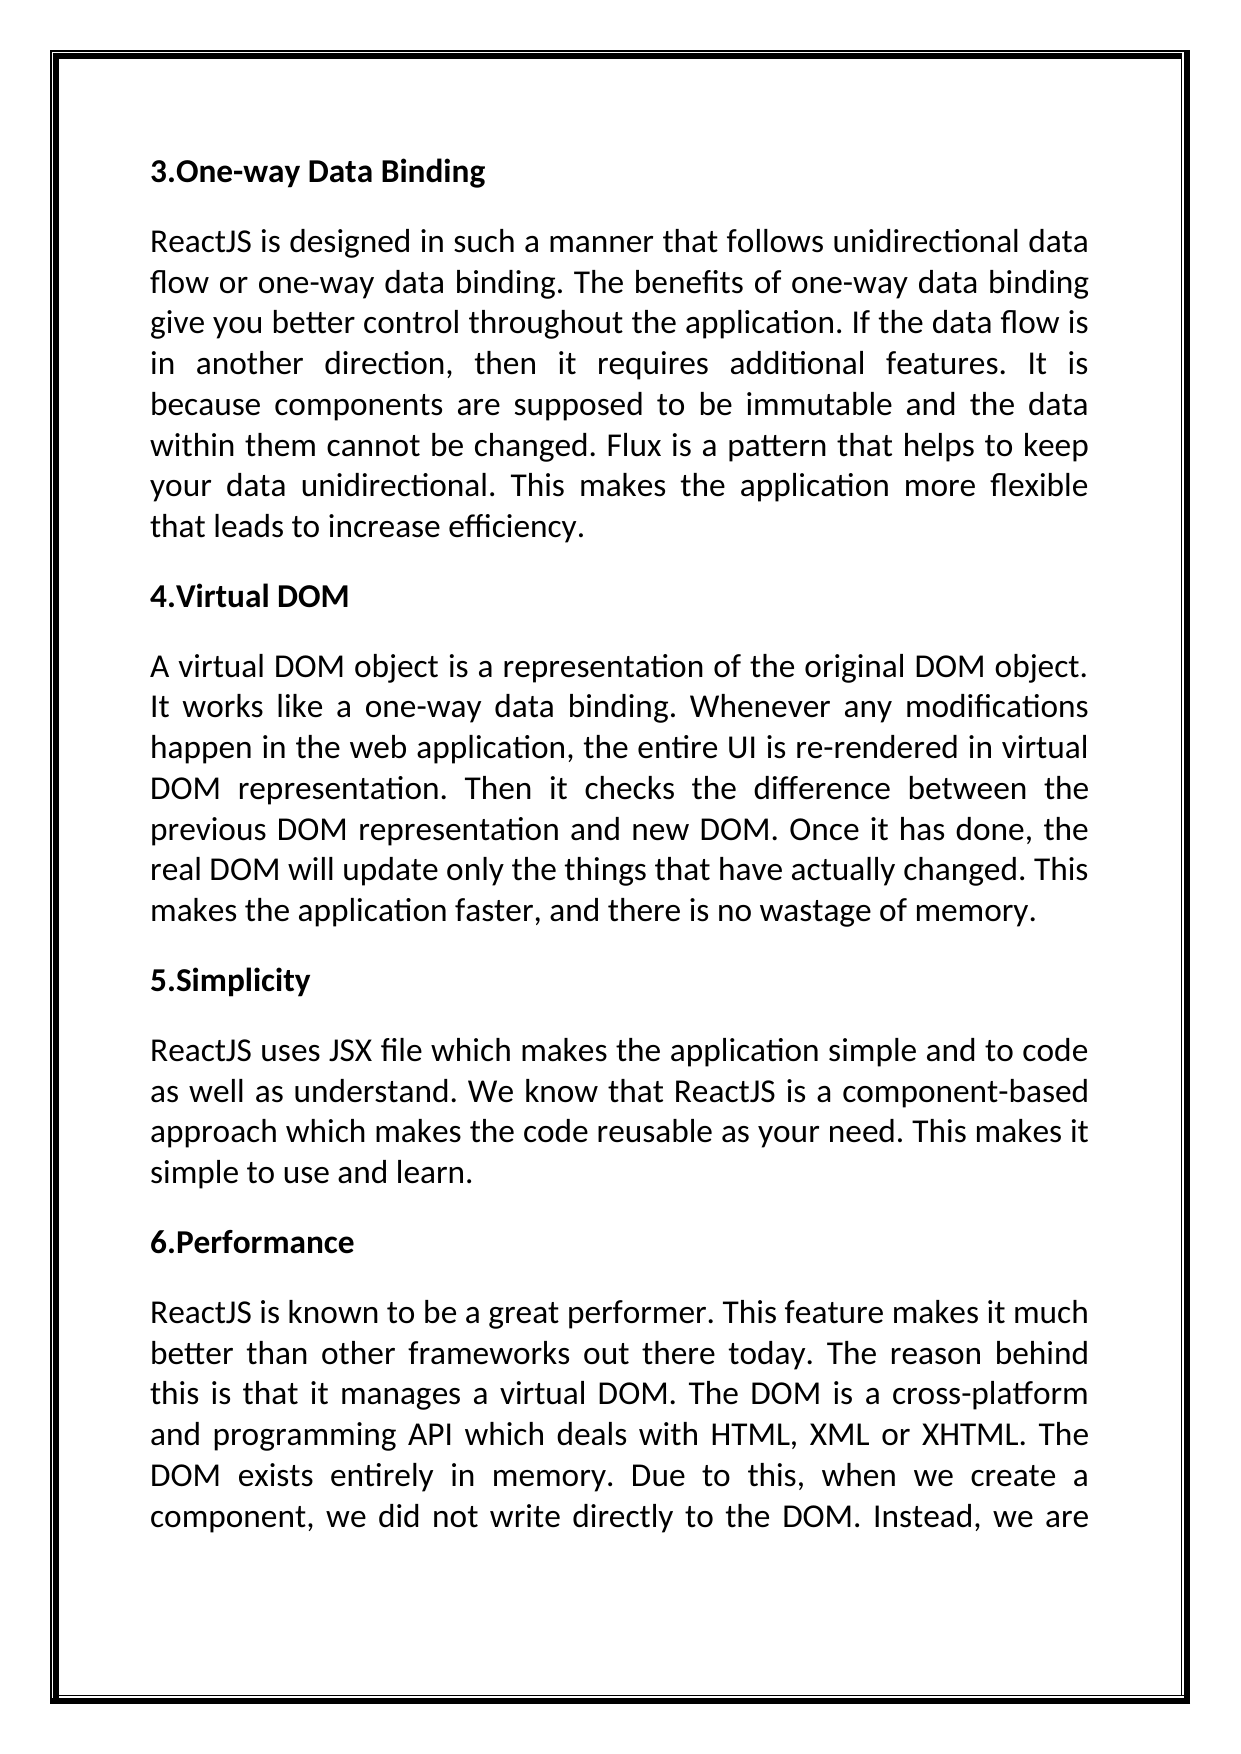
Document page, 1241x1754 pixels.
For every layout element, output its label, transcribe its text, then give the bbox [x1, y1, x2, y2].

subtitle 5.Simplicity [150, 959, 1090, 1000]
subtitle 3.One-way Data Binding [150, 150, 1090, 191]
text ReactJS is designed in such a manner that follows unidirectional data flow or one-way data binding. The benefits of one-way data binding give you better control throughout the application. If the data flow is in another direction, then it requires additional features. It is because components are supposed to be immutable and the data within them cannot be changed. Flux is a pattern that helps to keep your data unidirectional. This makes the application more flexible that leads to increase efficiency. [150, 220, 1090, 546]
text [150, 1291, 1090, 1535]
text ReactJS uses JSX file which makes the application simple and to code as well as understand. We know that ReactJS is a component-based approach which makes the code reusable as your need. This makes it simple to use and learn. [150, 1029, 1090, 1192]
text A virtual DOM object is a representation of the original DOM object. It works like a one-way data binding. Whenever any modifications happen in the web application, the entire UI is re-rendered in virtual DOM representation. Then it checks the difference between the previous DOM representation and new DOM. Once it has done, the real DOM will update only the things that have actually changed. This makes the application faster, and there is no wastage of memory. [150, 645, 1090, 930]
subtitle 6.Performance [150, 1221, 1090, 1262]
subtitle 4.Virtual DOM [150, 575, 1090, 616]
